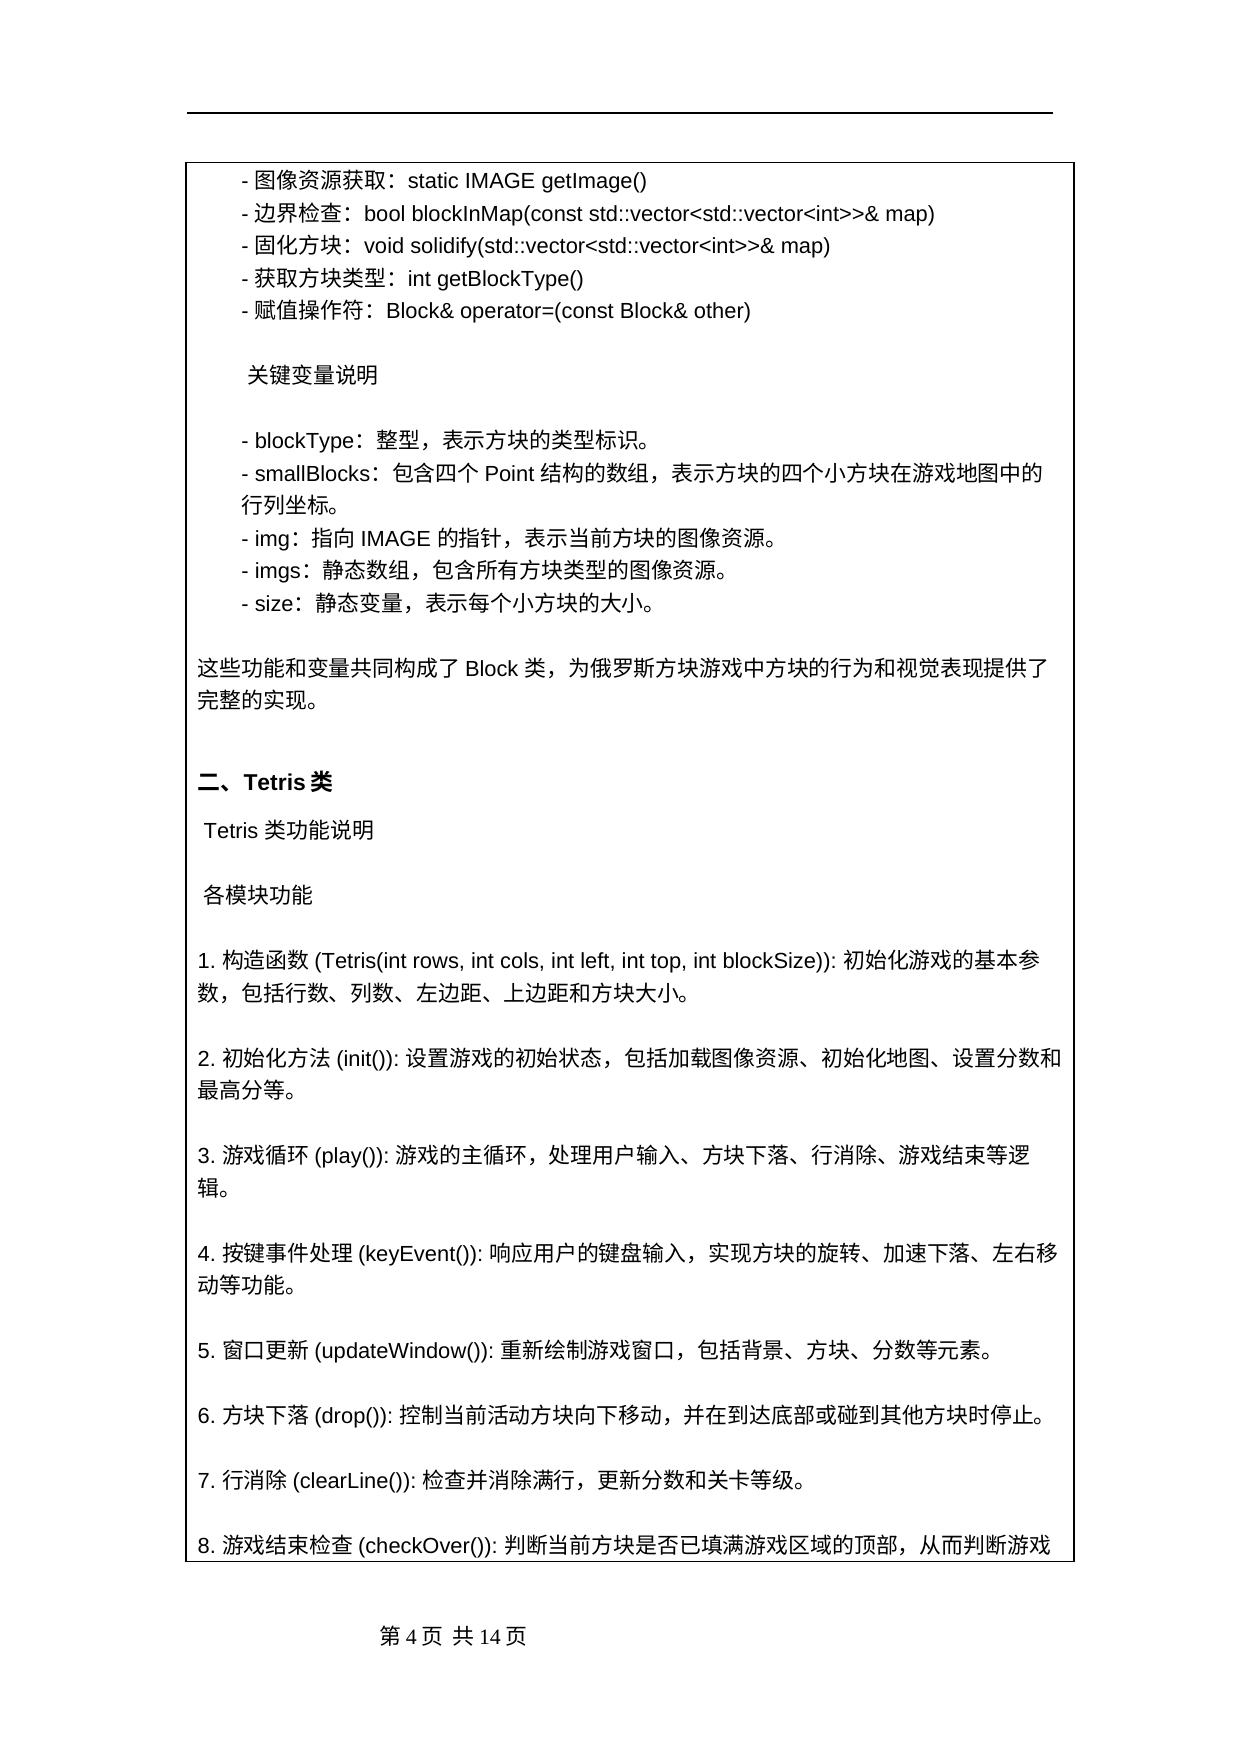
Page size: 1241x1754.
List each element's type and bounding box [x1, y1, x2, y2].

table_cell [187, 163, 1073, 1561]
